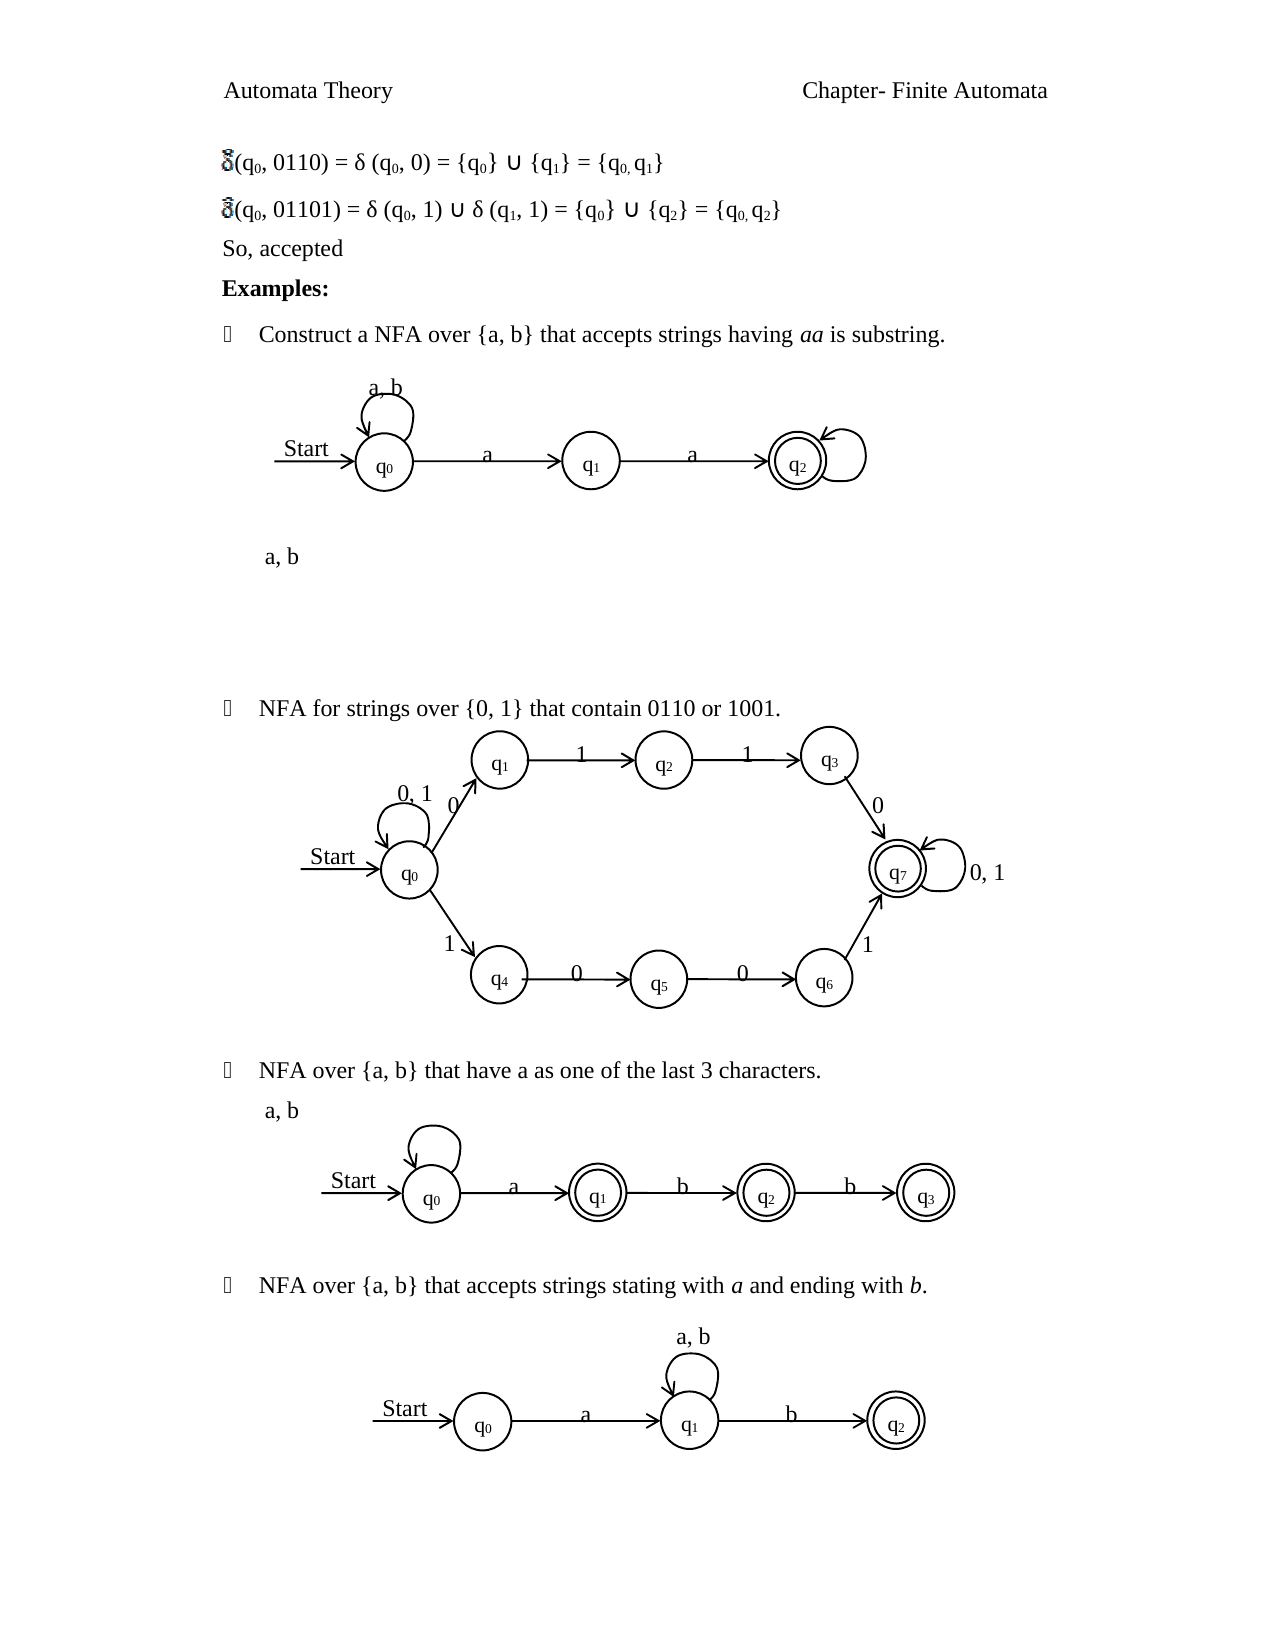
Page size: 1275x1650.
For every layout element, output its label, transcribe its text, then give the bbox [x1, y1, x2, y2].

text a, b [223, 373, 1054, 401]
text a, b [258, 1096, 453, 1123]
picture [221, 149, 234, 171]
text (q0, 0110) = δ (q0, 0) = {q0} ∪ {q1} = {q0, q1} [222, 144, 1053, 178]
text So, accepted [222, 234, 1053, 262]
picture [221, 202, 234, 218]
list NFA over {a, b} that accepts strings stating with a and ending with b. [223, 1271, 1053, 1298]
list Construct a NFA over {a, b} that accepts strings having aa is substring. [223, 320, 1053, 347]
picture [221, 197, 234, 201]
text a, b [223, 1322, 1054, 1350]
list NFA over {a, b} that have a as one of the last 3 characters. [223, 1056, 1053, 1083]
list NFA for strings over {0, 1} that contain 0110 or 1001. [223, 694, 1053, 722]
text (q0, 01101) = δ (q0, 1) ∪ δ (q1, 1) = {q0} ∪ {q2} = {q0, q2} [222, 191, 1053, 225]
text a, b [258, 542, 1053, 570]
text Examples: [222, 274, 1054, 302]
